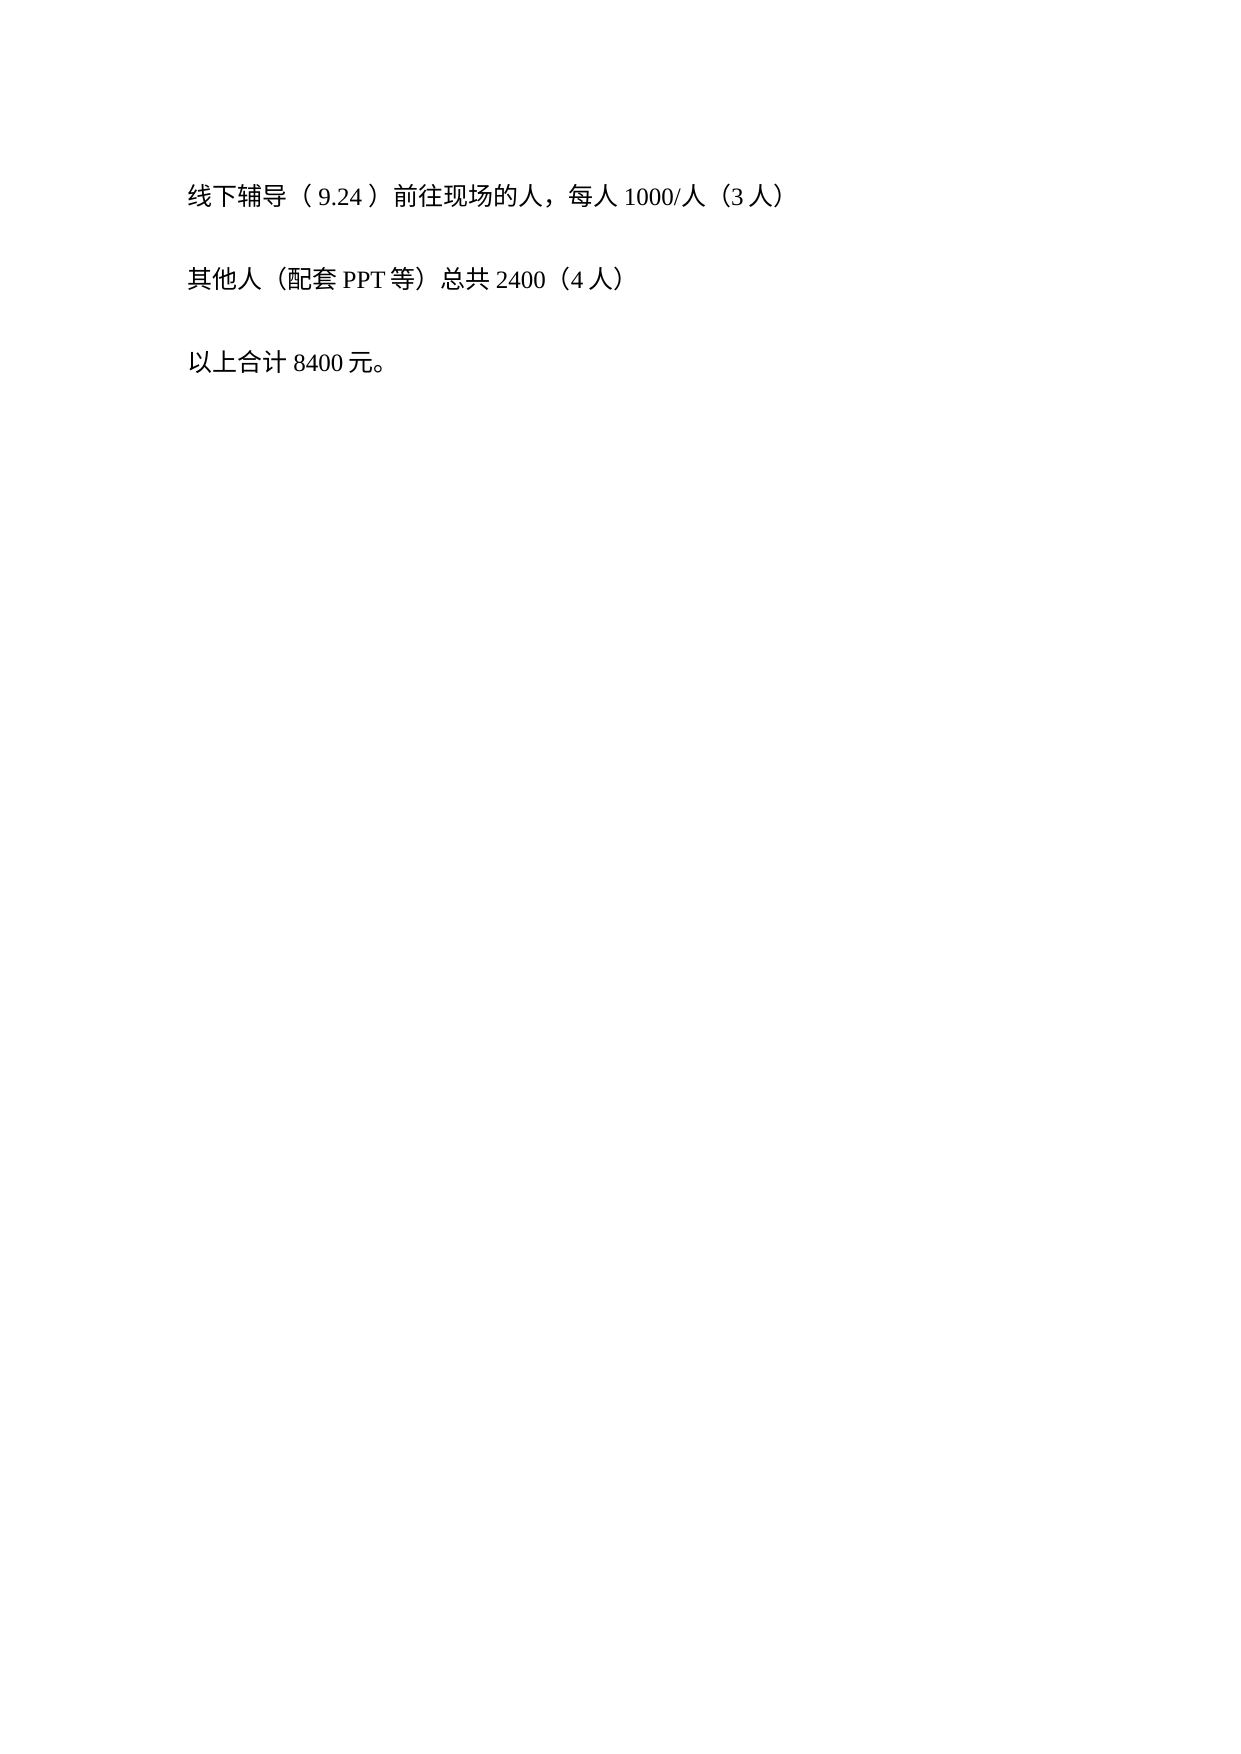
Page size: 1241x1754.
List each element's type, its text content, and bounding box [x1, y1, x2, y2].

text 线下辅导（ 9.24 ）前往现场的人，每人 1000/人（3人） [187, 162, 1053, 227]
text 其他人（配套PPT等）总共2400（4人） [187, 245, 1053, 310]
text 以上合计 8400元。 [187, 328, 1053, 393]
